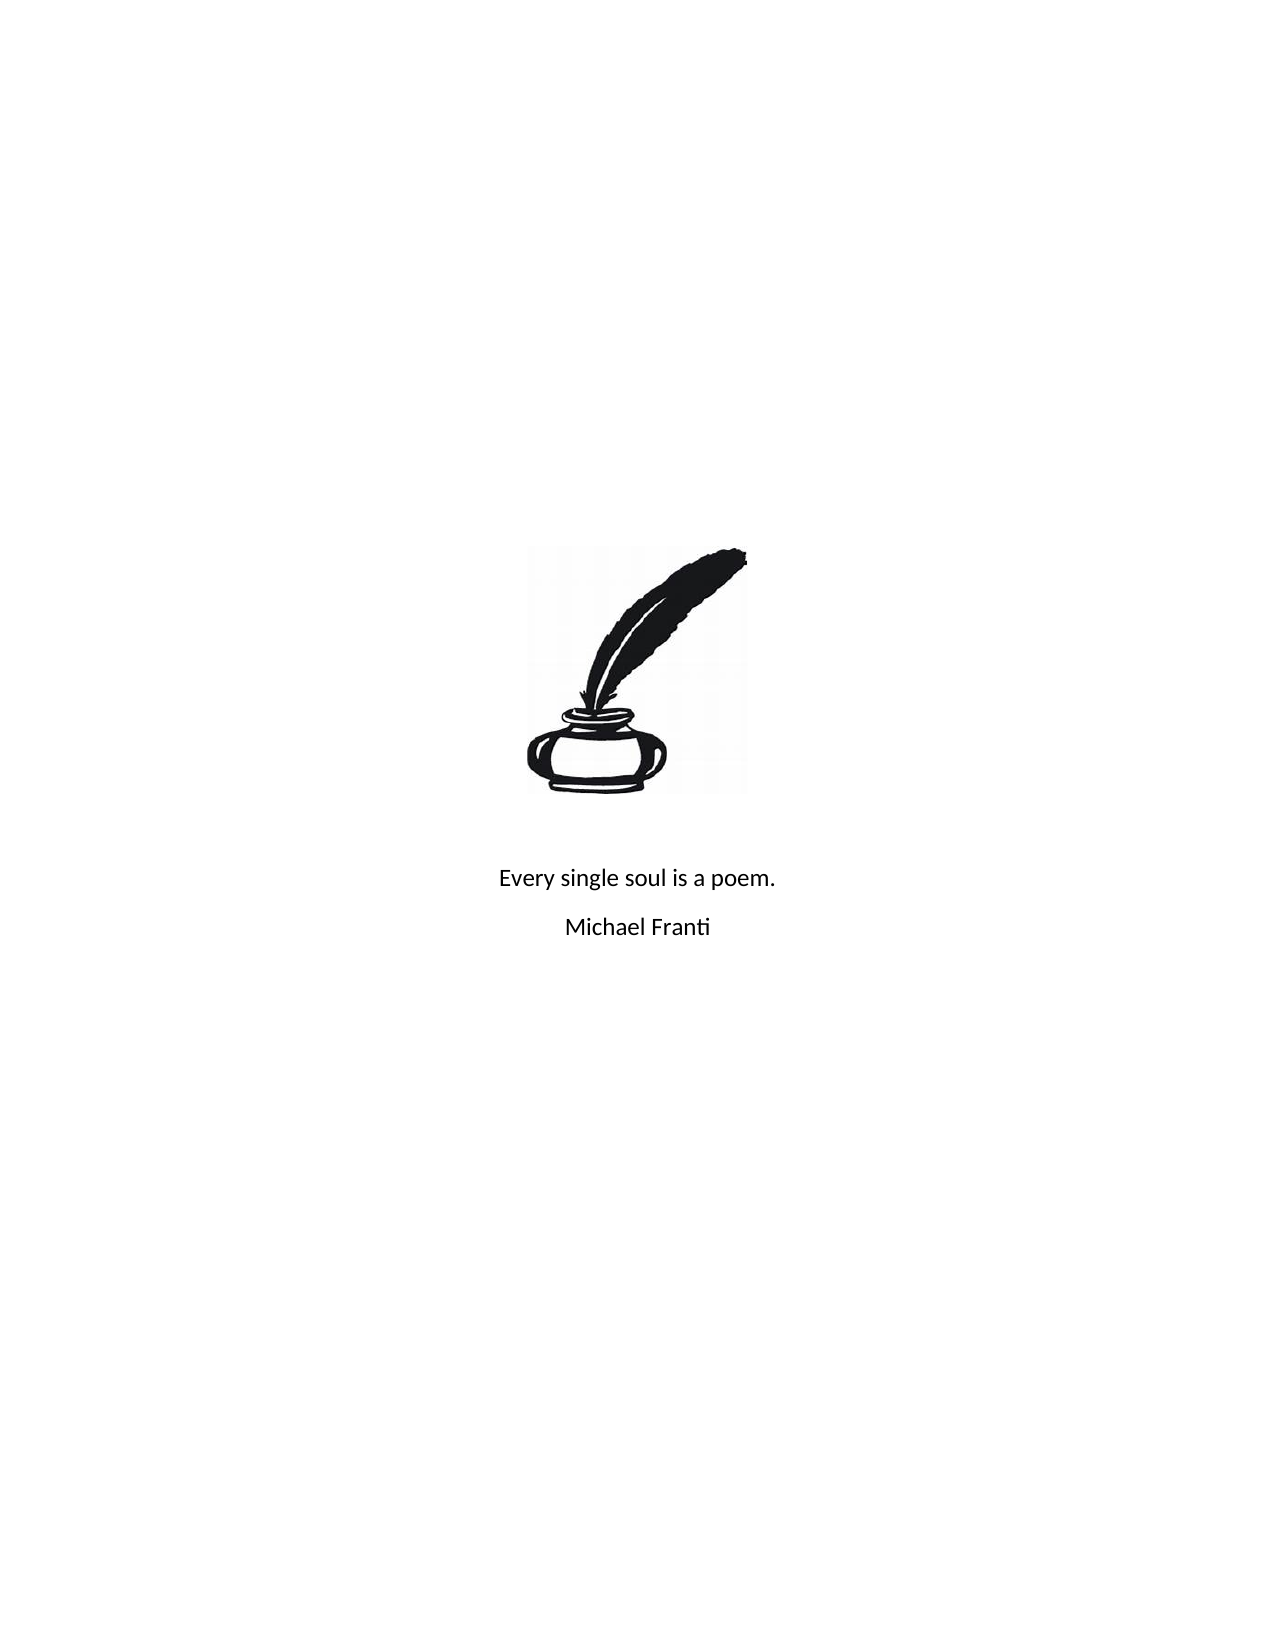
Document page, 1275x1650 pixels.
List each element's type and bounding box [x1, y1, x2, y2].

picture [527, 546, 748, 794]
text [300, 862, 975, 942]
